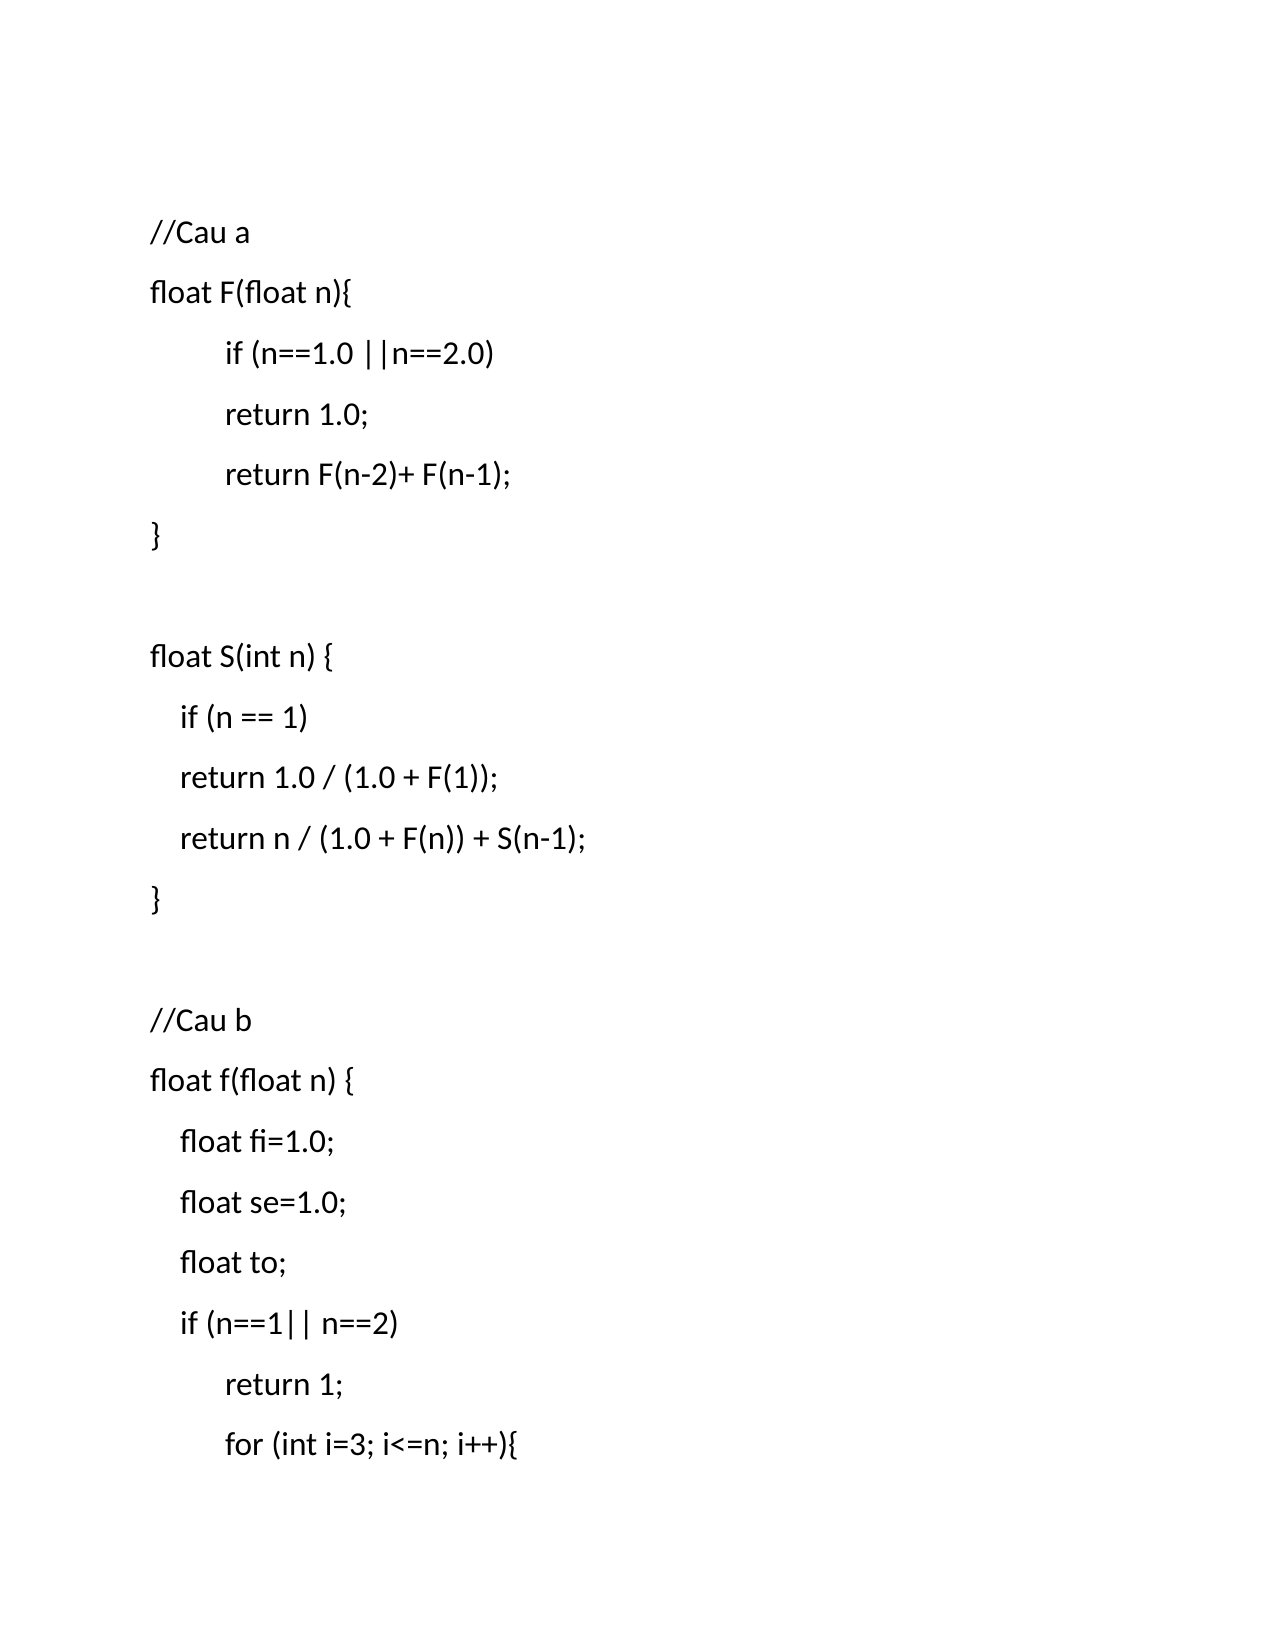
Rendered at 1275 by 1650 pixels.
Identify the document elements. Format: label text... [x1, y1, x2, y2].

text if (n==1|| n==2) [150, 1302, 1125, 1343]
text float S(int n) { [150, 635, 1125, 676]
text return n / (1.0 + F(n)) + S(n-1); [150, 817, 1125, 858]
text float F(float n){ [150, 271, 1125, 312]
text if (n==1.0 ||n==2.0) [150, 332, 1125, 373]
text float fi=1.0; [150, 1120, 1125, 1161]
text //Cau b [150, 999, 1125, 1039]
text float to; [150, 1241, 1125, 1282]
text return 1.0 / (1.0 + F(1)); [150, 756, 1125, 797]
text for (int i=3; i<=n; i++){ [150, 1423, 1125, 1464]
text return 1.0; [150, 392, 1125, 433]
text } [150, 877, 1125, 918]
text return F(n-2)+ F(n-1); [150, 453, 1125, 494]
text float f(float n) { [150, 1059, 1125, 1100]
text } [150, 514, 1125, 554]
text float se=1.0; [150, 1181, 1125, 1221]
text //Cau a [150, 211, 1125, 251]
text return 1; [150, 1362, 1125, 1403]
text if (n == 1) [150, 696, 1125, 736]
